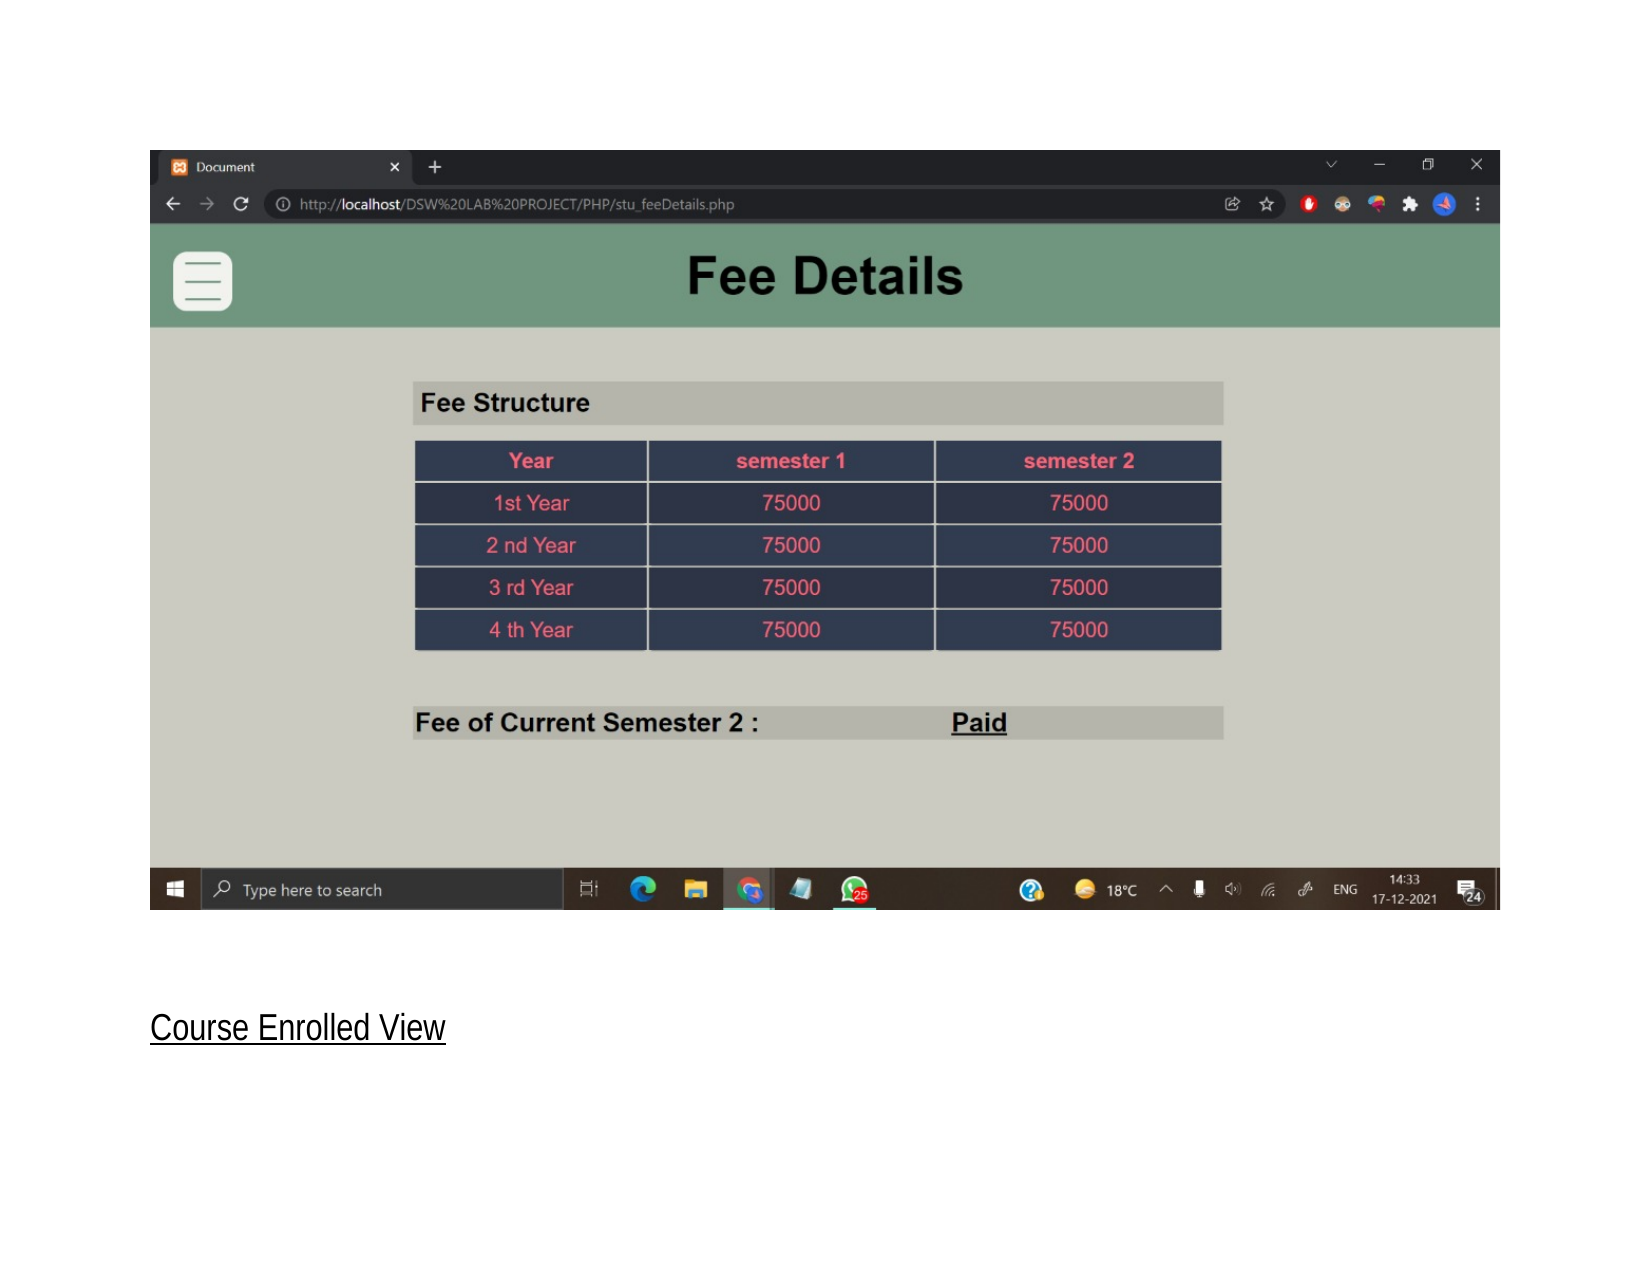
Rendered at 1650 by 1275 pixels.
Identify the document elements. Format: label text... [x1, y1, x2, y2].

text Course Enrolled View [150, 1006, 1500, 1048]
picture [150, 150, 1500, 910]
